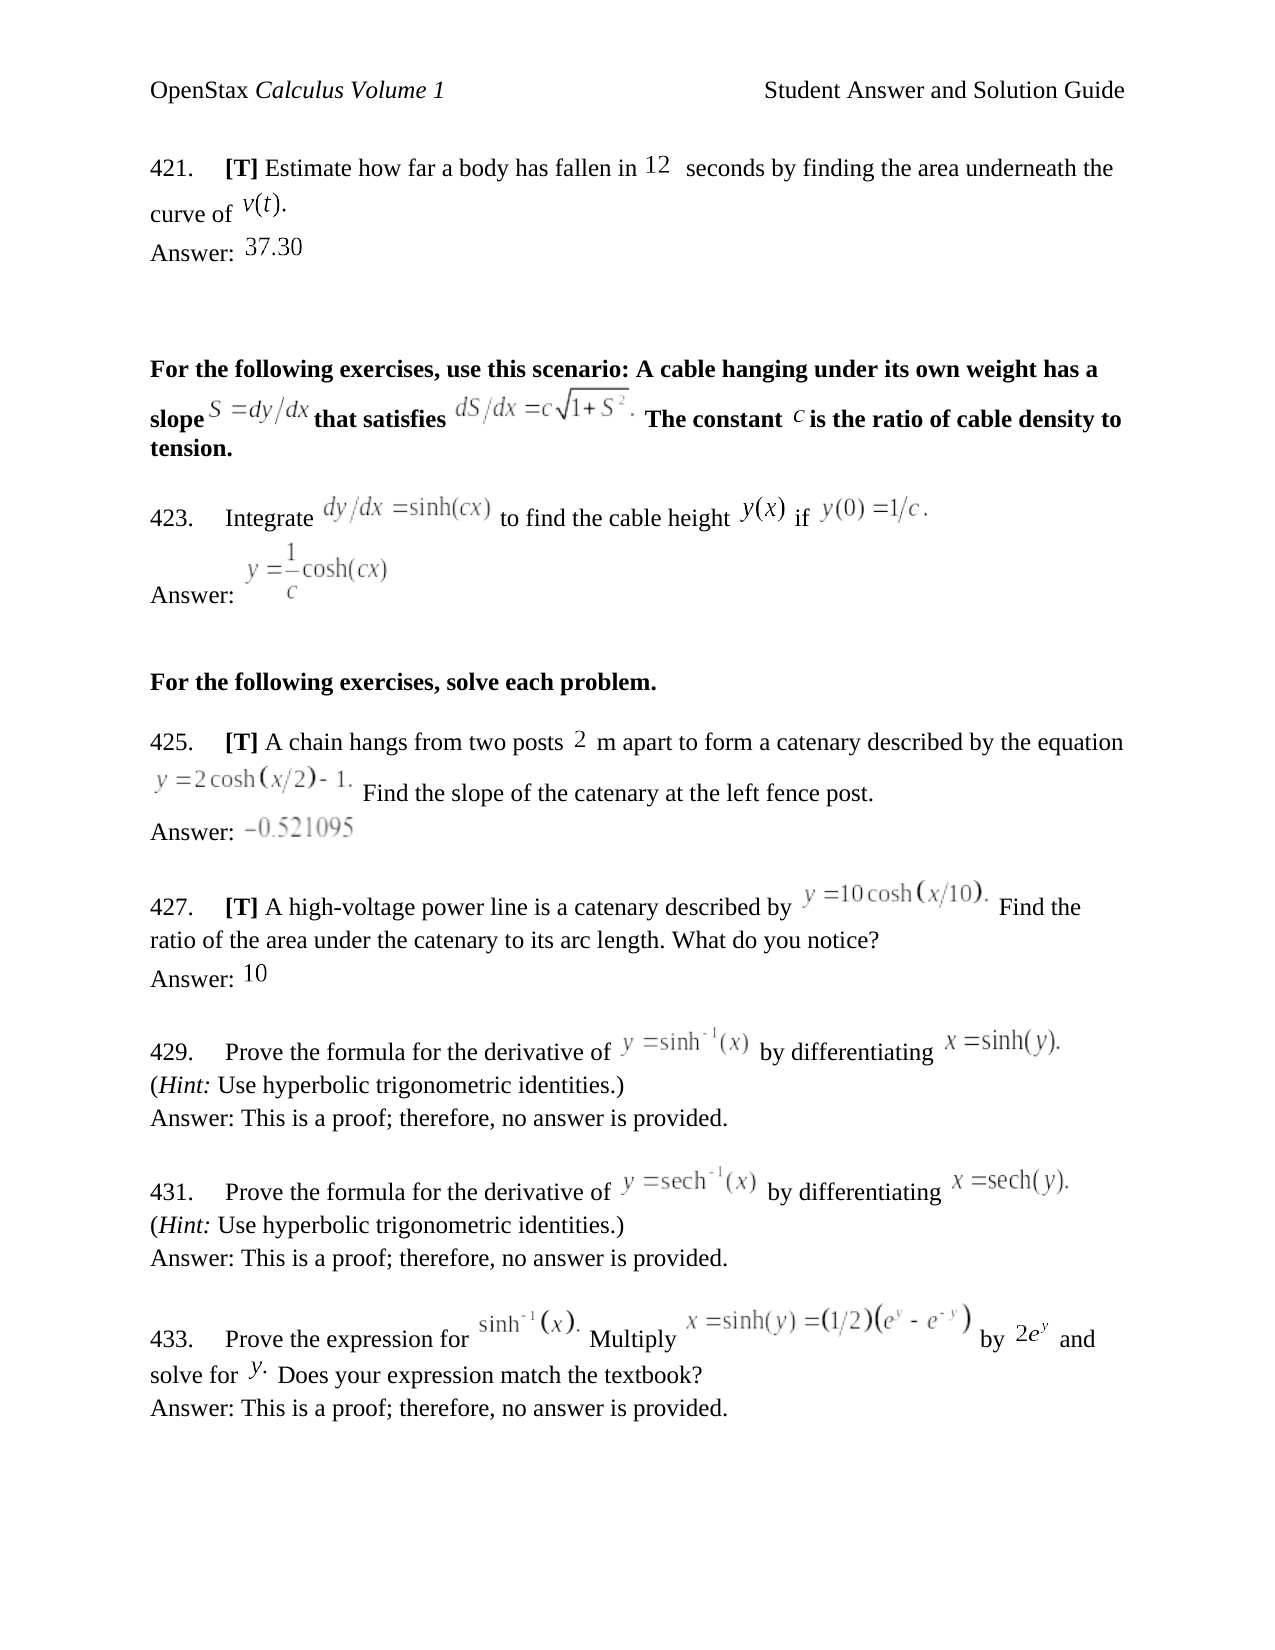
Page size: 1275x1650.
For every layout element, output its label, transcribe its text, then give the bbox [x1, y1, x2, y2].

text 425. [T] A chain hangs from two posts m apart to form a catenary described by the equation Find the slope of the catenary at the left fence post. [150, 724, 1125, 806]
text 421. [T] Estimate how far a body has fallen in seconds by finding the area underneath the curve of [150, 150, 1125, 228]
text 433. Prove the expression for Multiply by and solve for Does your expression match the textbook? [150, 1300, 1125, 1389]
text Answer: This is a proof; therefore, no answer is provided. [150, 1243, 1125, 1271]
text Answer: [150, 232, 1125, 267]
text For the following exercises, use this scenario: A cable hanging under its own weight has a slopethat satisfies The constant is the ratio of cable density to tension. [150, 354, 1125, 462]
text 429. Prove the formula for the derivative of by differentiating (Hint: Use hyperbolic trigonometric identities.) [150, 1022, 1125, 1099]
text Answer: This is a proof; therefore, no answer is provided. [150, 1393, 1125, 1422]
text 427. [T] A high-voltage power line is a catenary described by Find the ratio of the area under the catenary to its arc length. What do you notice? [150, 874, 1125, 953]
text Answer: [150, 536, 1125, 609]
text Answer: [150, 811, 1125, 846]
text For the following exercises, solve each problem. [150, 667, 1125, 695]
list Answer: [150, 958, 1125, 993]
text 431. Prove the formula for the derivative of by differentiating (Hint: Use hyperbolic trigonometric identities.) [150, 1161, 1125, 1238]
text Answer: This is a proof; therefore, no answer is provided. [150, 1103, 1125, 1132]
text 423. Integrate to find the cable height if [150, 491, 1125, 532]
